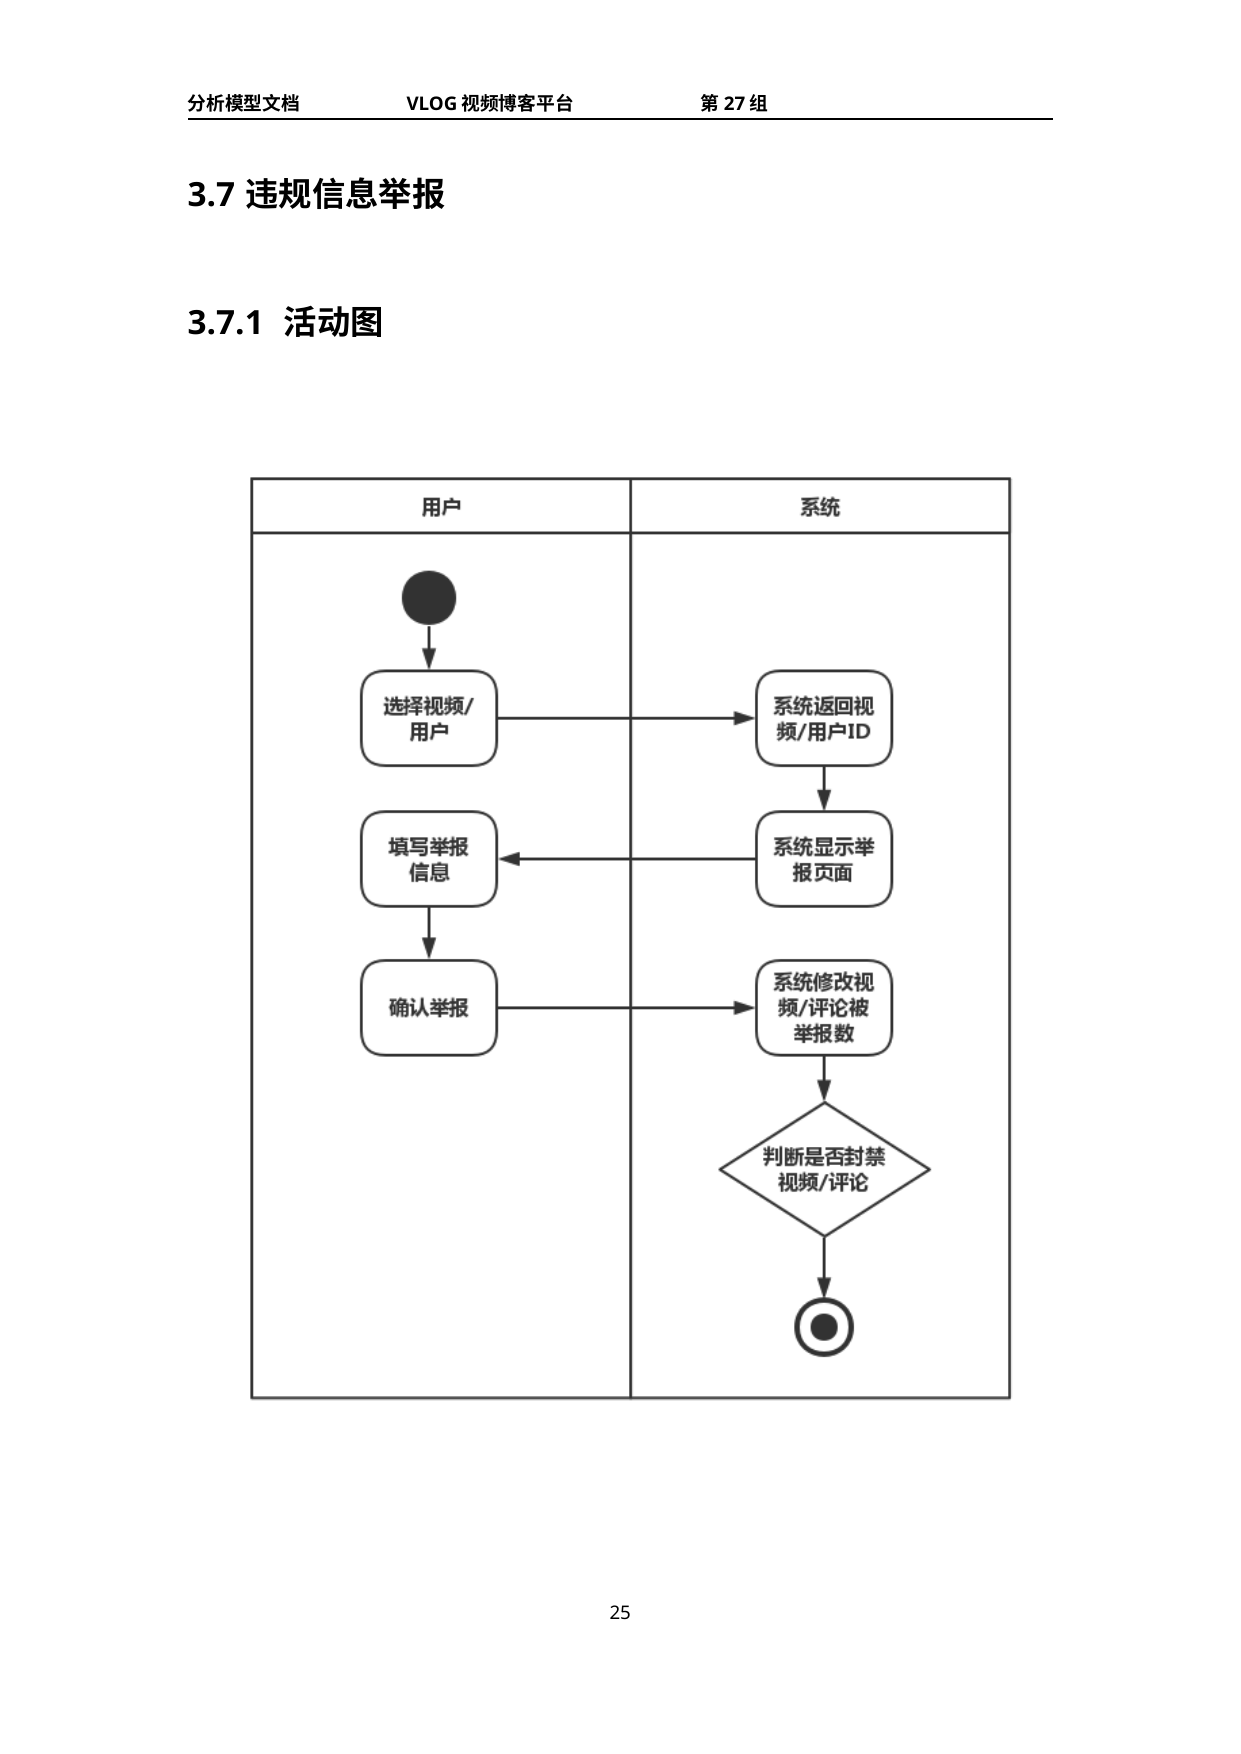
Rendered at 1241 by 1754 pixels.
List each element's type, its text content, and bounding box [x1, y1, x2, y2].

subtitle 活动图 [187, 287, 1053, 352]
subtitle 违规信息举报 [187, 160, 1053, 225]
picture [187, 414, 1053, 1441]
